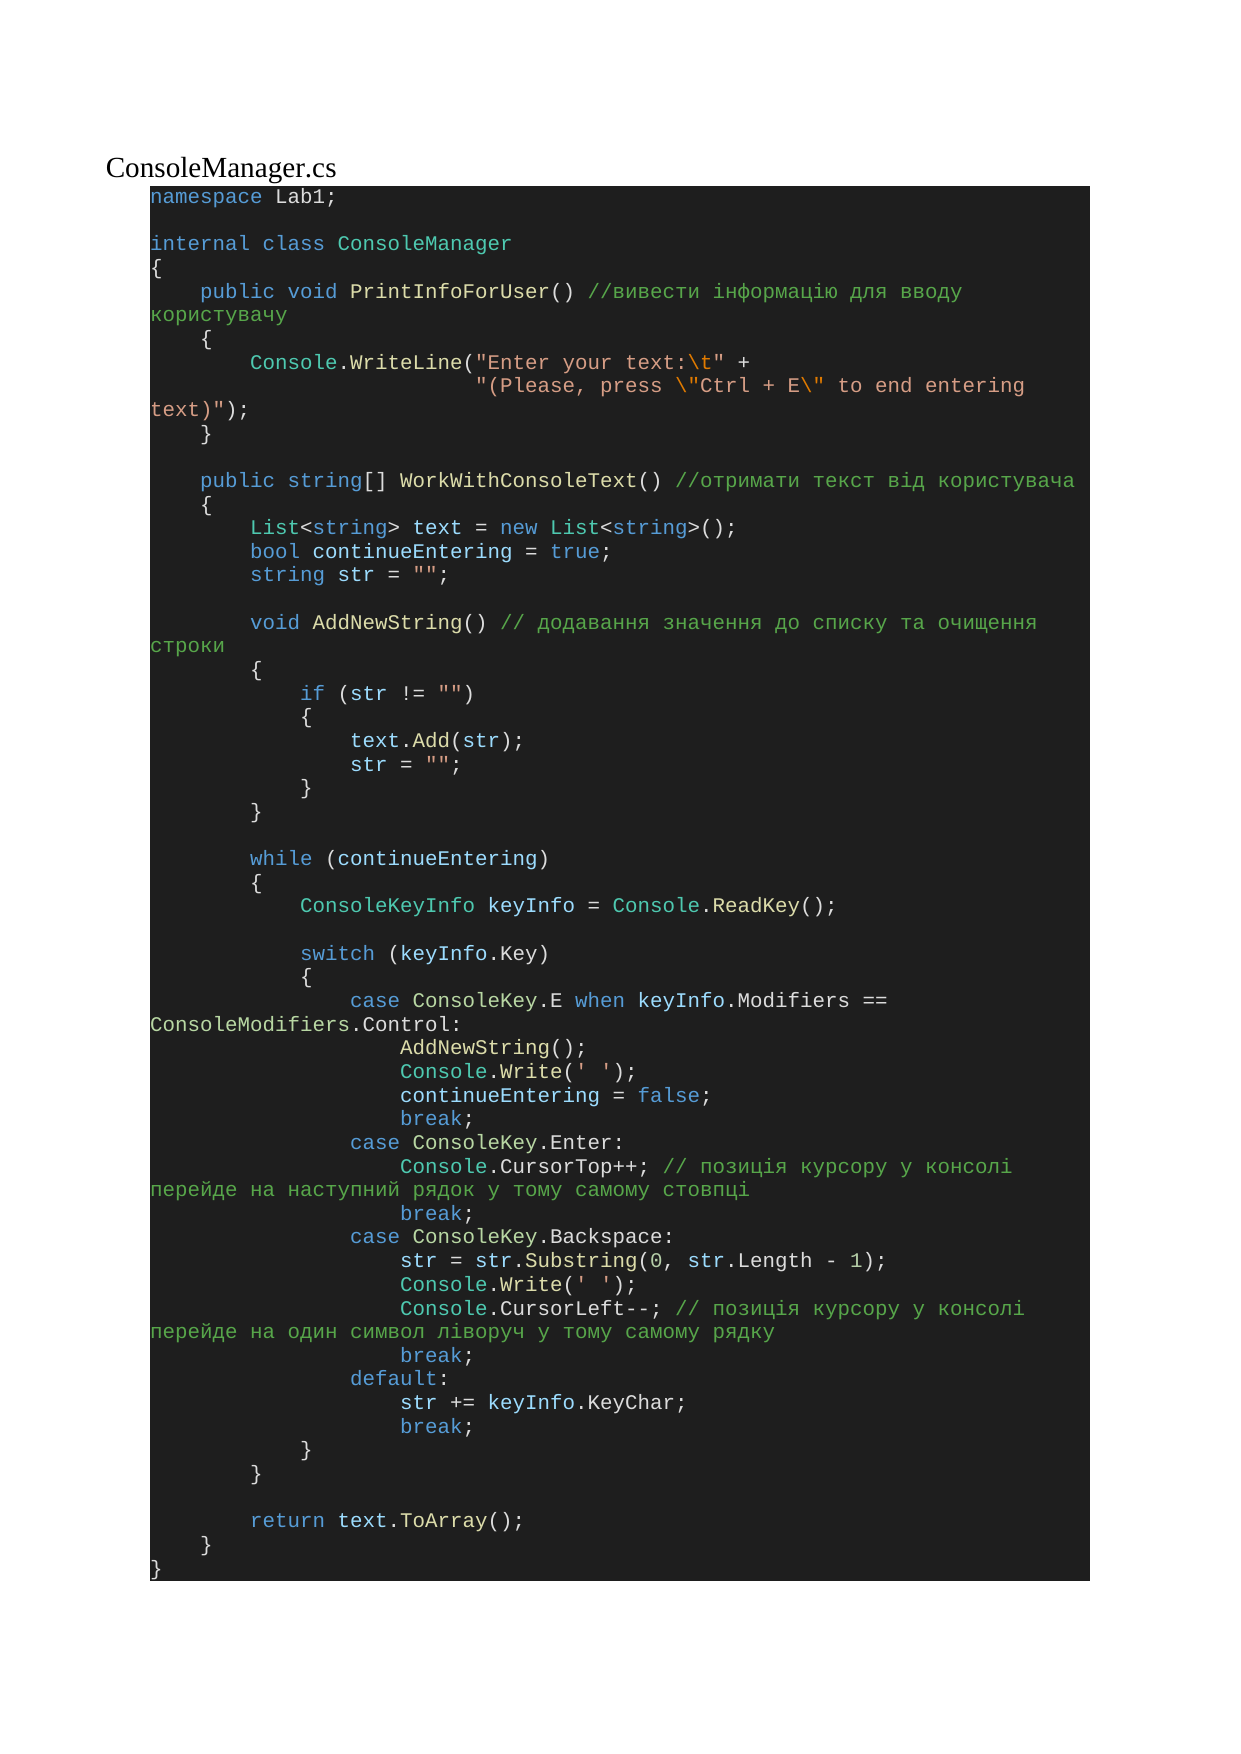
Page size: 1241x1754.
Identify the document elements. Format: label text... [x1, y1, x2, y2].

text ConsoleManager.cs [106, 150, 1090, 183]
text namespace Lab1; internal class ConsoleManager { public void PrintInfoForUser() //вивести інформацію для вводу користувачу { Console.WriteLine("Enter your text:\t" + "(Please, press \"Ctrl + E\" to end entering text)"); } public string[] WorkWithConsoleText() //отримати текст від користувача { List<string> text = new List<string>(); bool continueEntering = true; string str = ""; void AddNewString() // додавання значення до списку та очищення строки { if (str != "") { text.Add(str); str = ""; } } while (continueEntering) { ConsoleKeyInfo keyInfo = Console.ReadKey(); switch (keyInfo.Key) { case ConsoleKey.E when keyInfo.Modifiers == ConsoleModifiers.Control: AddNewString(); Console.Write(' '); continueEntering = false; break; case ConsoleKey.Enter: Console.CursorTop++; // позиція курсору у консолі перейде на наступний рядок у тому самому стовпці break; case ConsoleKey.Backspace: str = str.Substring(0, str.Length - 1); Console.Write(' '); Console.CursorLeft--; // позиція курсору у консолі перейде на один символ ліворуч у тому самому рядку break; default: str += keyInfo.KeyChar; break; } } return text.ToArray(); } } [150, 186, 1090, 1581]
